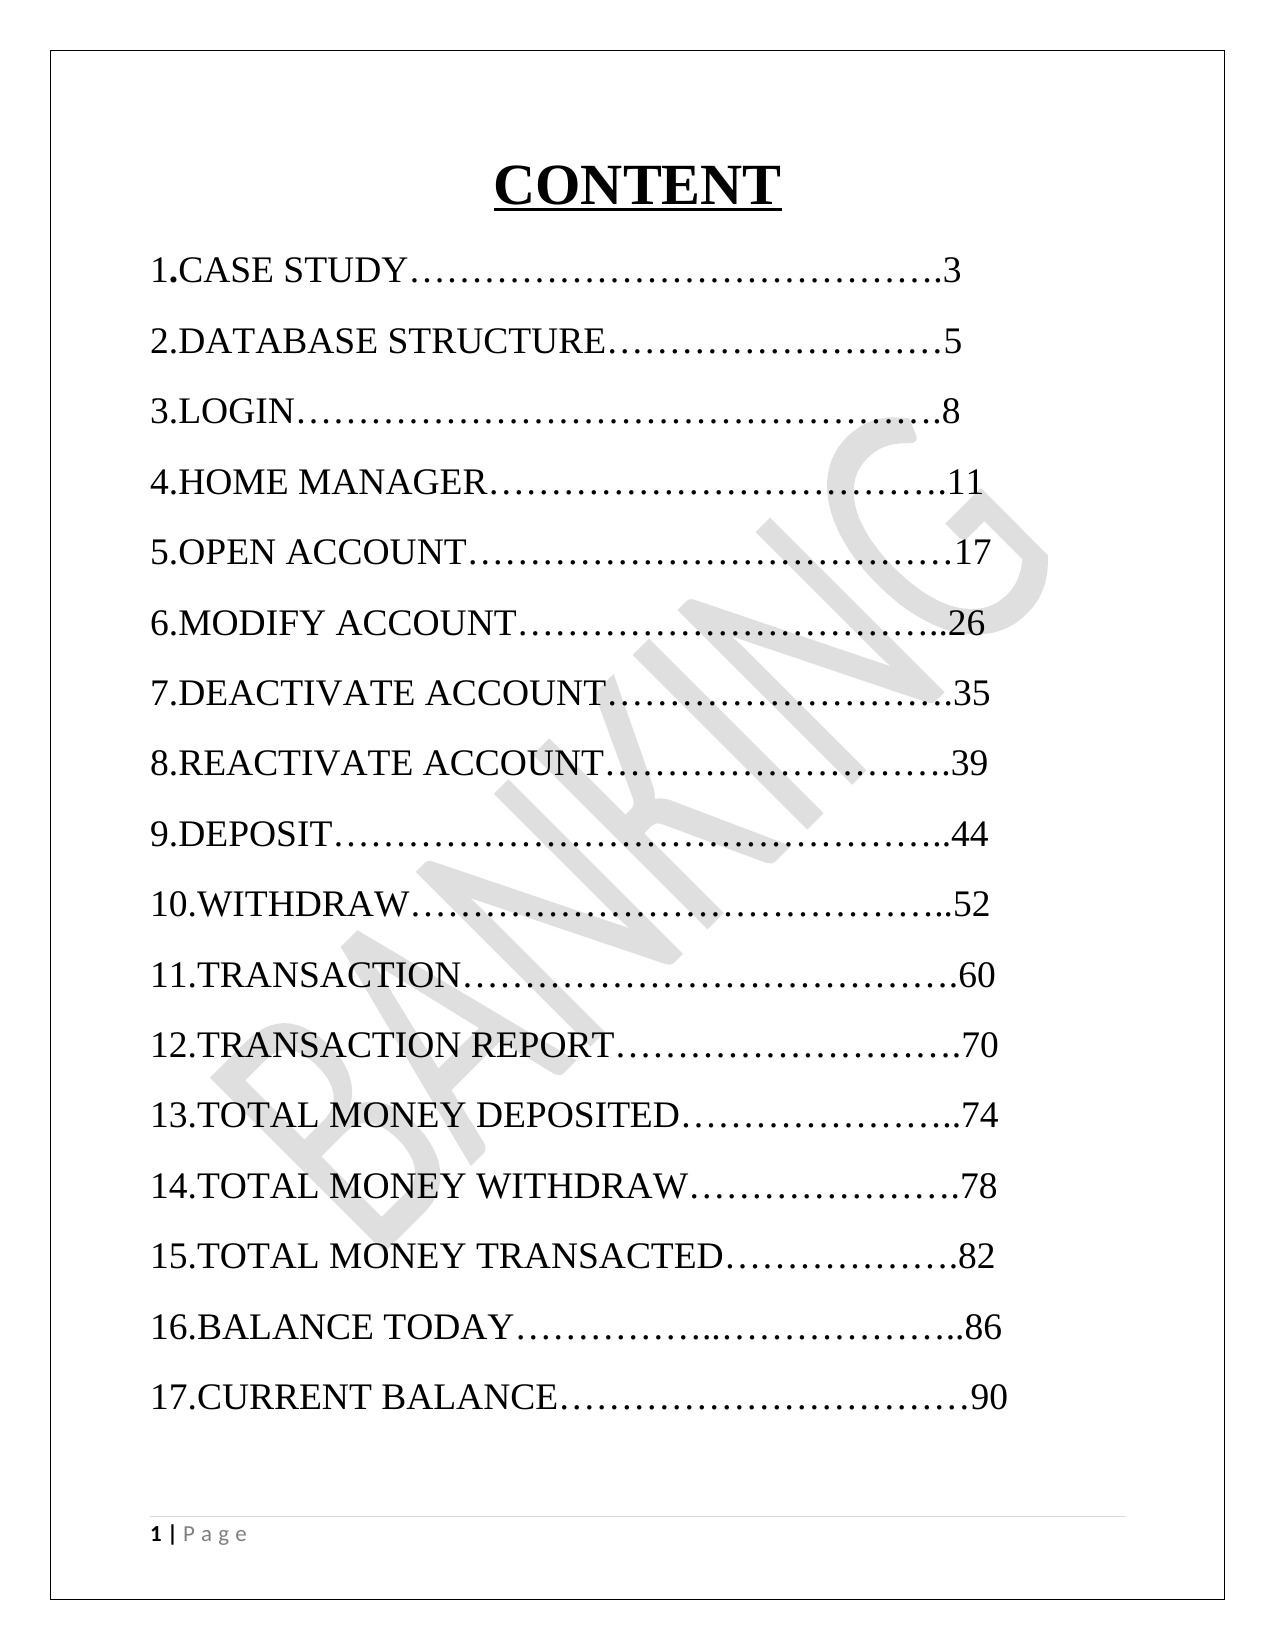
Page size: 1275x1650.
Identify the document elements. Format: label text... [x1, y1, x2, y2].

text 11.TRANSACTION………………………………….60 [150, 952, 1125, 995]
text 4.HOME MANAGER……………………………….11 [150, 459, 1125, 502]
text 10.WITHDRAW……………………………………..52 [150, 882, 1125, 925]
text 1.CASE STUDY…………………………………….3 [150, 248, 1125, 291]
text 9.DEPOSIT…………………………………………..44 [150, 811, 1125, 854]
text 14.TOTAL MONEY WITHDRAW………………….78 [150, 1163, 1125, 1206]
text 2.DATABASE STRUCTURE………………………5 [150, 318, 1125, 361]
text 13.TOTAL MONEY DEPOSITED…………………..74 [150, 1093, 1125, 1136]
text 5.OPEN ACCOUNT…………………………………17 [150, 529, 1125, 573]
text 3.LOGIN…………………………………………….8 [150, 389, 1125, 432]
text CONTENT [150, 150, 1125, 217]
text 12.TRANSACTION REPORT……………………….70 [150, 1022, 1125, 1066]
text 7.DEACTIVATE ACCOUNT……………………….35 [150, 670, 1125, 713]
text 16.BALANCE TODAY……………..………………..86 [150, 1304, 1125, 1347]
text 8.REACTIVATE ACCOUNT……………………….39 [150, 741, 1125, 784]
text 17.CURRENT BALANCE……………………………90 [150, 1374, 1125, 1418]
text 15.TOTAL MONEY TRANSACTED……………….82 [150, 1234, 1125, 1277]
text 6.MODIFY ACCOUNT……………………………..26 [150, 600, 1125, 643]
